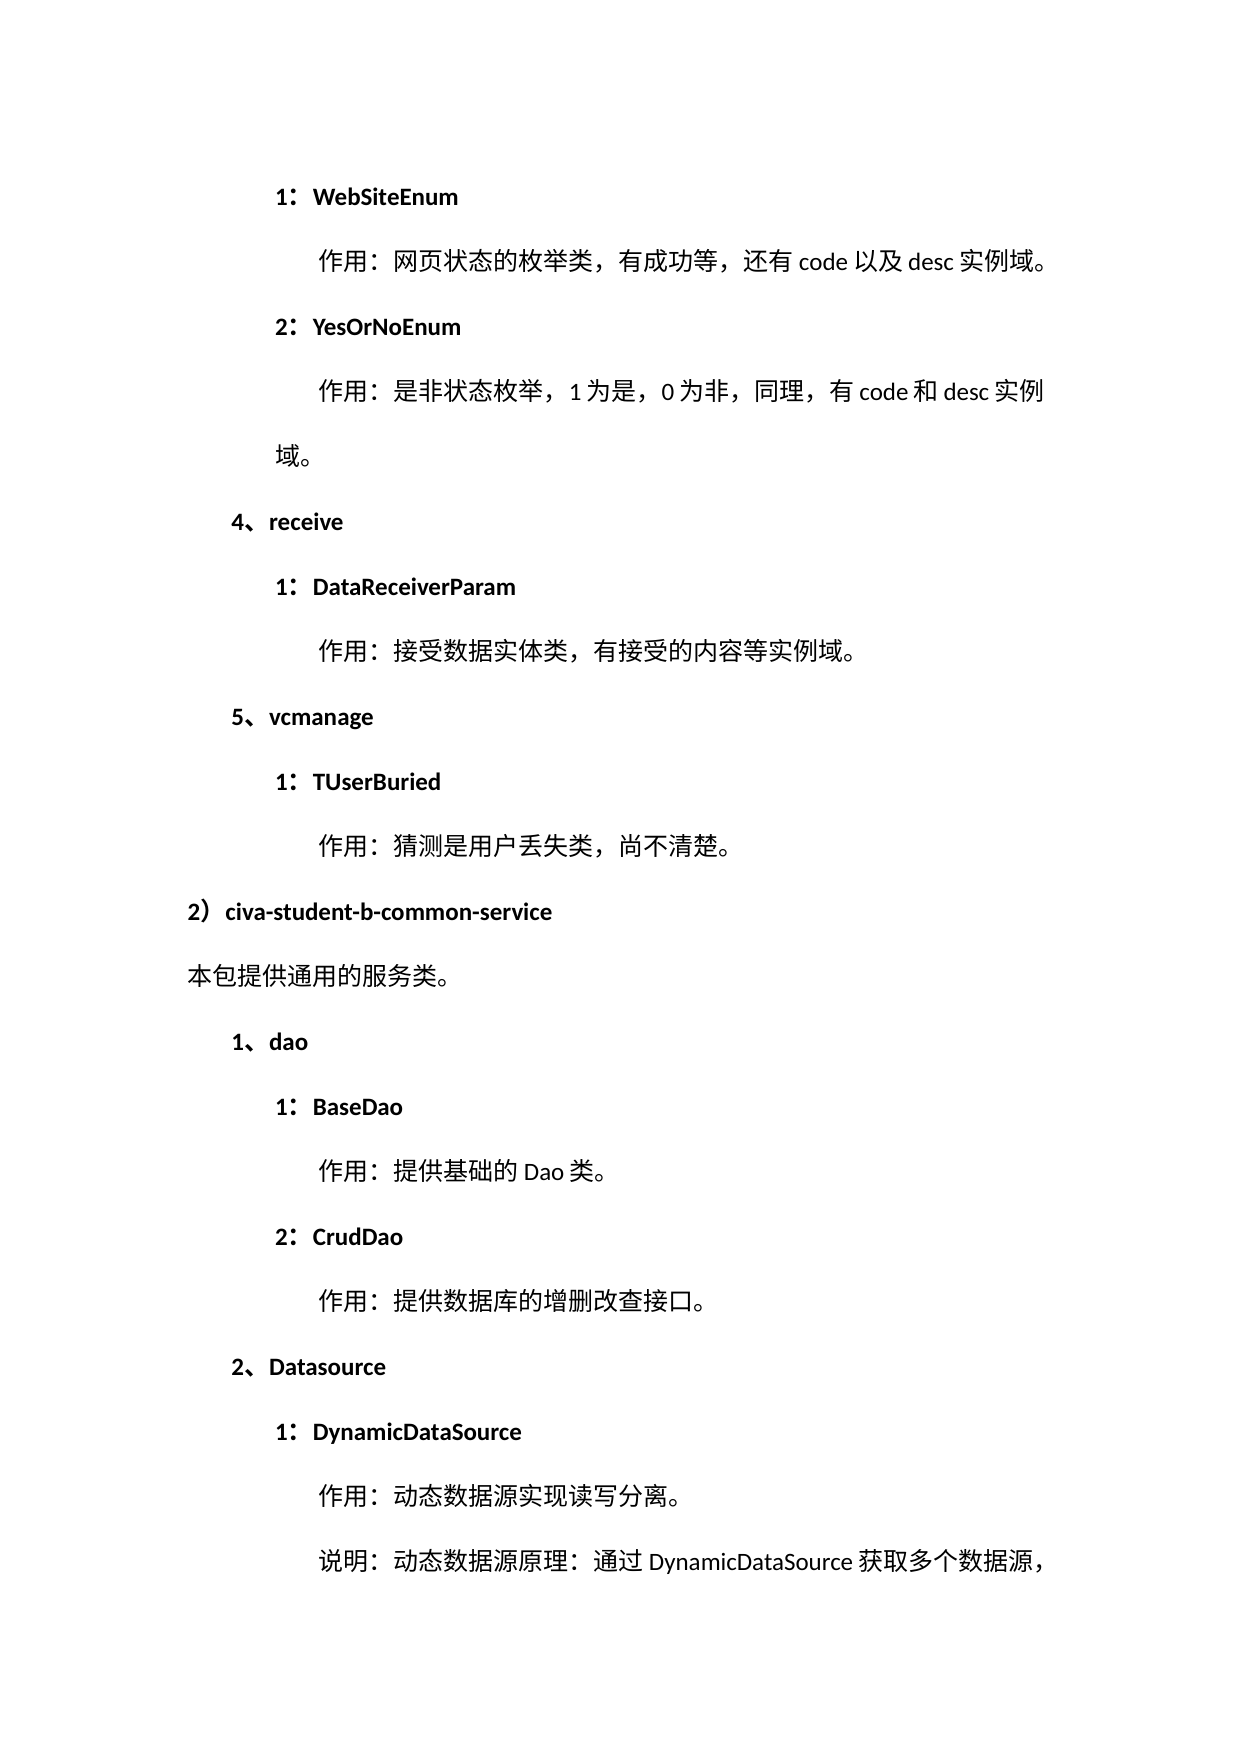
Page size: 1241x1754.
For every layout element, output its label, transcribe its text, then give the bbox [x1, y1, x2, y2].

list 1：DataReceiverParam [231, 552, 1053, 617]
list civa-student-b-common-service [187, 877, 1053, 942]
list 作用：提供数据库的增删改查接口。 [275, 1267, 1053, 1332]
list 作用：网页状态的枚举类，有成功等，还有code以及desc实例域。 [275, 227, 1053, 292]
list vcmanage [187, 682, 1053, 747]
list dao [187, 1007, 1053, 1072]
list Datasource [187, 1332, 1053, 1397]
list 作用：提供基础的Dao类。 [275, 1137, 1053, 1202]
list 作用：是非状态枚举，1为是，0为非，同理，有code和desc实例域。 [275, 357, 1053, 487]
list 1：WebSiteEnum [231, 162, 1053, 227]
list 作用：动态数据源实现读写分离。 [275, 1462, 1053, 1527]
list 作用：猜测是用户丢失类，尚不清楚。 [275, 812, 1053, 877]
list 作用：接受数据实体类，有接受的内容等实例域。 [275, 617, 1053, 682]
list 2：CrudDao [231, 1202, 1053, 1267]
list 2：YesOrNoEnum [231, 292, 1053, 357]
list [275, 1527, 1053, 1592]
list 本包提供通用的服务类。 [187, 942, 1053, 1007]
list 1：BaseDao [231, 1072, 1053, 1137]
list 1：DynamicDataSource [231, 1397, 1053, 1462]
list 1：TUserBuried [231, 747, 1053, 812]
list receive [187, 487, 1053, 552]
